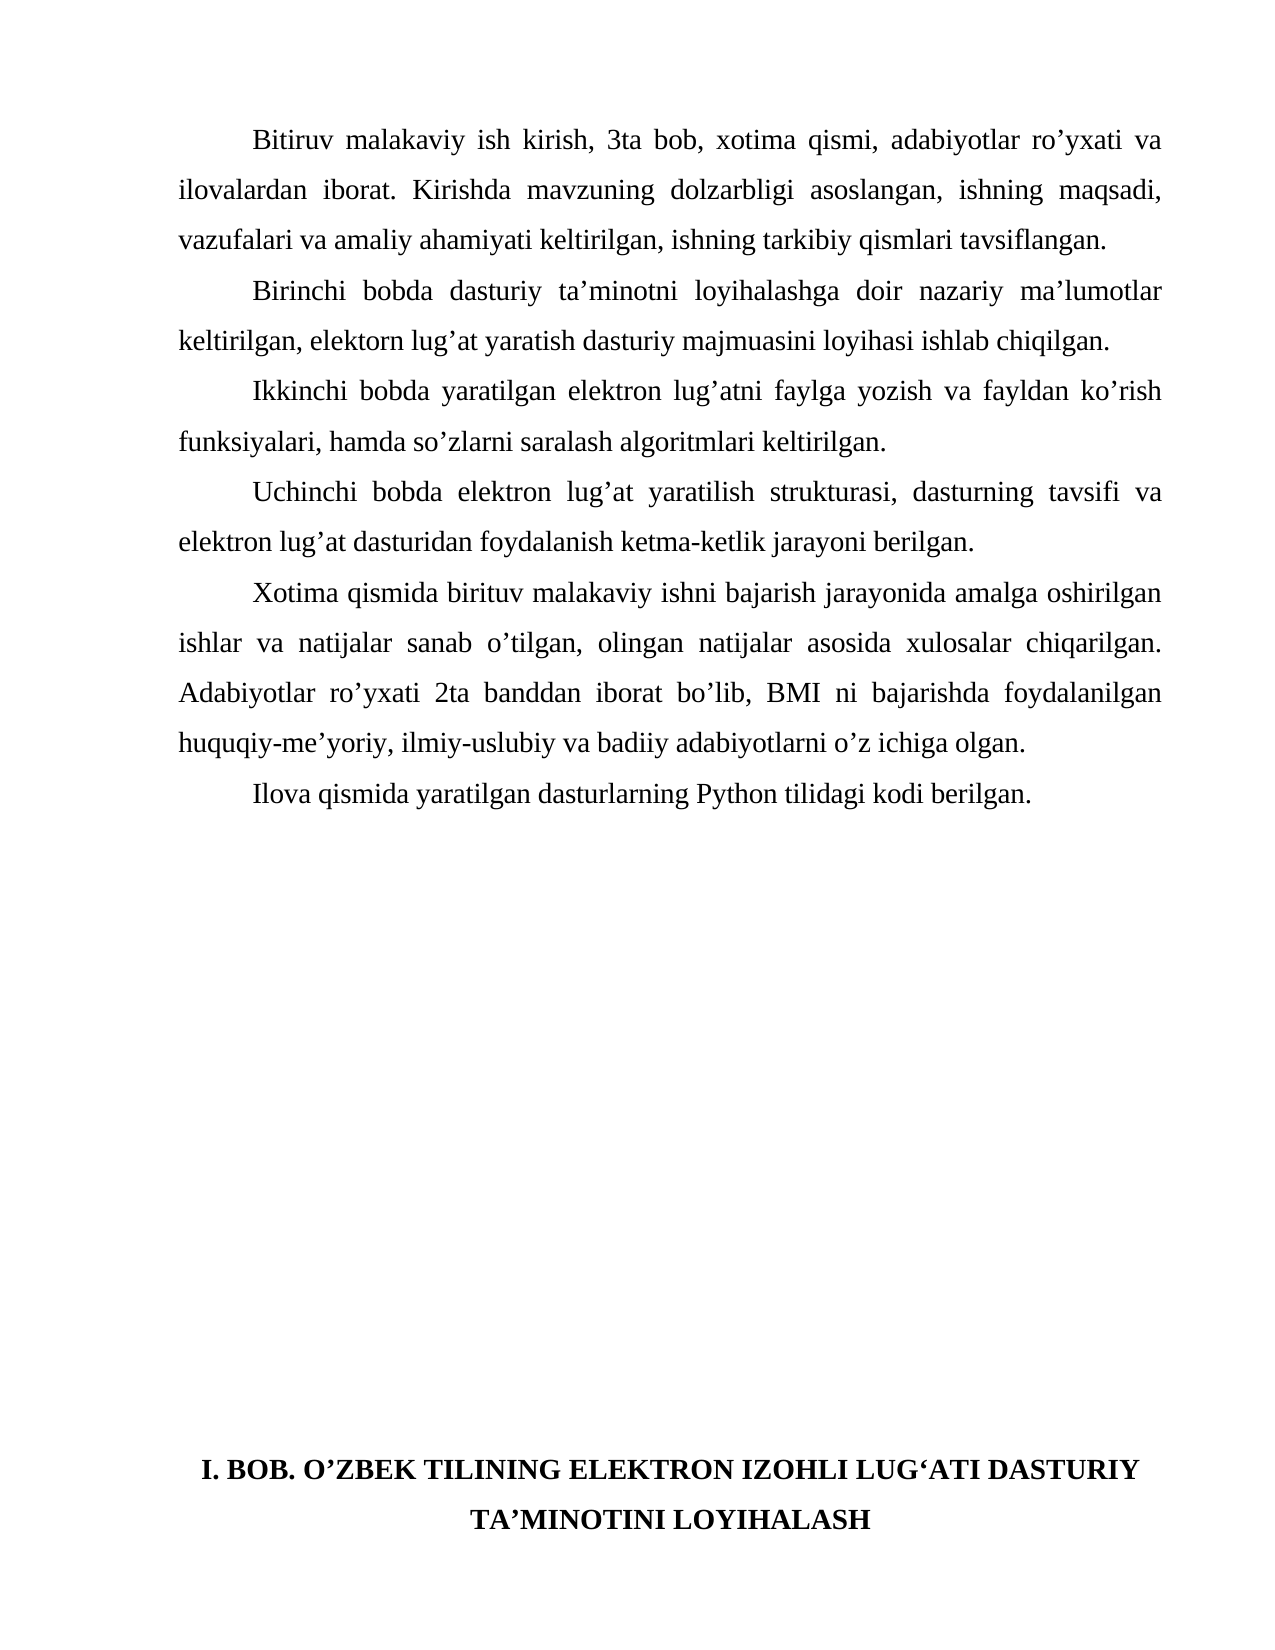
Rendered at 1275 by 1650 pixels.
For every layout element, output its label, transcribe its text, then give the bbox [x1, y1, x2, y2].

list Bitiruv malakaviy ish kirish, 3ta bob, xotima qismi, adabiyotlar ro’yxati va ilovalardan iborat. Kirishda mavzuning dolzarbligi asoslangan, ishning maqsadi, vazufalari va amaliy ahamiyati keltirilgan, ishning tarkibiy qismlari tavsiflangan. [178, 122, 1162, 256]
list Ilova qismida yaratilgan dasturlarning Python tilidagi kodi berilgan. [178, 776, 1162, 809]
list Birinchi bobda dasturiy ta’minotni loyihalashga doir nazariy ma’lumotlar keltirilgan, elektorn lug’at yaratish dasturiy majmuasini loyihasi ishlab chiqilgan. [178, 273, 1162, 357]
list Ikkinchi bobda yaratilgan elektron lug’atni faylga yozish va fayldan ko’rish funksiyalari, hamda so’zlarni saralash algoritmlari keltirilgan. [178, 373, 1162, 457]
text I. BOB. O’ZBEK TILINING ELEKTRON IZOHLI LUG‘ATI DASTURIY TA’MINOTINI LOYIHALASH [178, 1452, 1162, 1536]
list Uchinchi bobda elektron lug’at yaratilish strukturasi, dasturning tavsifi va elektron lug’at dasturidan foydalanish ketma-ketlik jarayoni berilgan. [178, 474, 1162, 558]
list Xotima qismida birituv malakaviy ishni bajarish jarayonida amalga oshirilgan ishlar va natijalar sanab o’tilgan, olingan natijalar asosida xulosalar chiqarilgan. Adabiyotlar ro’yxati 2ta banddan iborat bo’lib, BMI ni bajarishda foydalanilgan huquqiy-me’yoriy, ilmiy-uslubiy va badiiy adabiyotlarni o’z ichiga olgan. [178, 575, 1162, 759]
